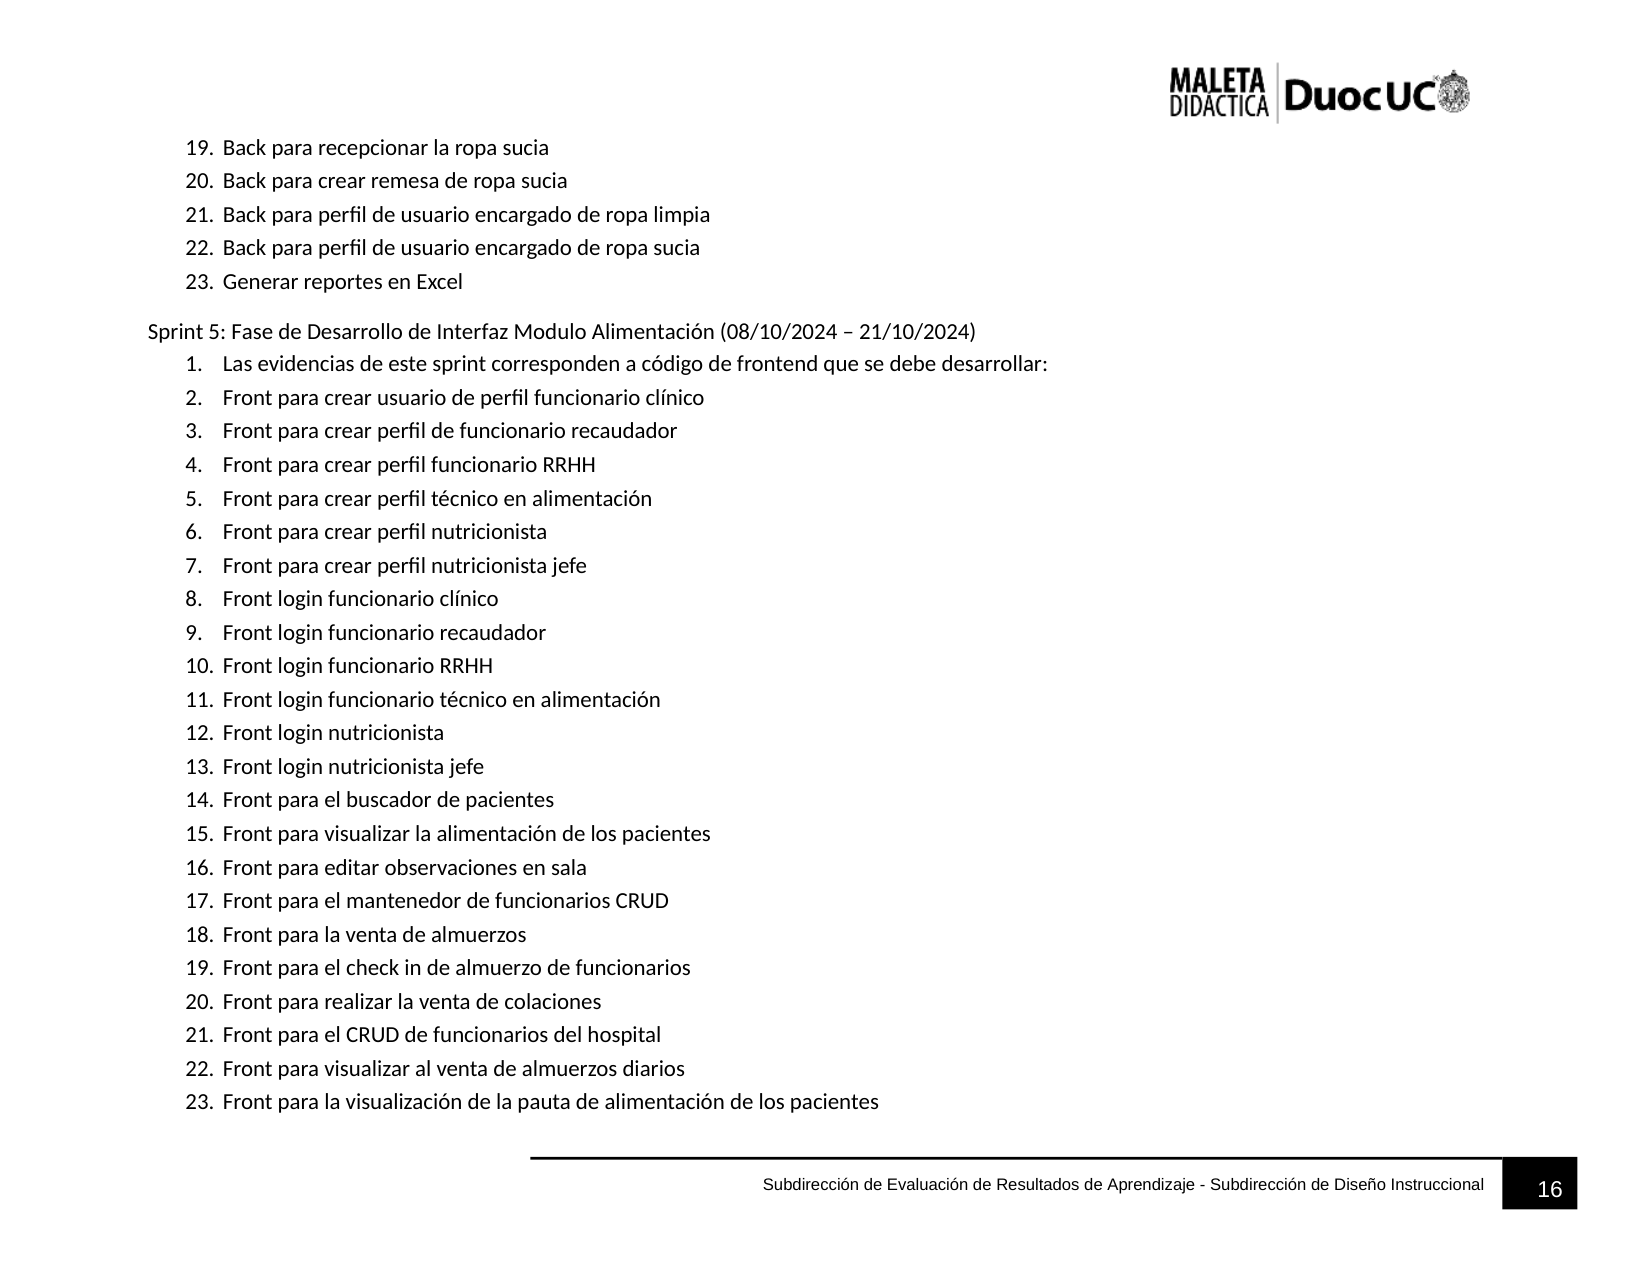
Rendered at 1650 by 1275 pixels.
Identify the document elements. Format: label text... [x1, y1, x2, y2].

list Front login funcionario recaudador [185, 618, 1502, 646]
list Front login nutricionista jefe [185, 752, 1502, 780]
picture [1162, 54, 1478, 130]
list Front login funcionario RRHH [185, 651, 1502, 679]
list Front para visualizar la alimentación de los pacientes [185, 819, 1502, 847]
list Front login funcionario clínico [185, 584, 1502, 612]
list Front para realizar la venta de colaciones [185, 987, 1502, 1015]
list Front para crear usuario de perfil funcionario clínico [185, 383, 1502, 411]
list Front para crear perfil técnico en alimentación [185, 484, 1502, 512]
list Back para crear remesa de ropa sucia [185, 166, 1502, 194]
list Back para recepcionar la ropa sucia [185, 133, 1502, 161]
list Front para el mantenedor de funcionarios CRUD [185, 886, 1502, 914]
text Sprint 5: Fase de Desarrollo de Interfaz Modulo Alimentación (08/10/2024 – 21/10/2024) [148, 317, 1502, 345]
list Front para editar observaciones en sala [185, 853, 1502, 881]
list Front para crear perfil nutricionista jefe [185, 551, 1502, 579]
list Front login nutricionista [185, 718, 1502, 746]
list Front login funcionario técnico en alimentación [185, 685, 1502, 713]
list Back para perfil de usuario encargado de ropa sucia [185, 233, 1502, 262]
list Front para el buscador de pacientes [185, 786, 1502, 813]
list Front para la visualización de la pauta de alimentación de los pacientes [185, 1087, 1502, 1115]
list Las evidencias de este sprint corresponden a código de frontend que se debe desarrollar: [185, 349, 1502, 377]
list Front para visualizar al venta de almuerzos diarios [185, 1054, 1502, 1082]
list Front para el check in de almuerzo de funcionarios [185, 953, 1502, 981]
list Back para perfil de usuario encargado de ropa limpia [185, 200, 1502, 228]
list Front para el CRUD de funcionarios del hospital [185, 1020, 1502, 1048]
list Front para crear perfil funcionario RRHH [185, 450, 1502, 478]
list Front para crear perfil nutricionista [185, 517, 1502, 545]
list Front para crear perfil de funcionario recaudador [185, 417, 1502, 444]
list Generar reportes en Excel [185, 267, 1502, 295]
list Front para la venta de almuerzos [185, 920, 1502, 948]
